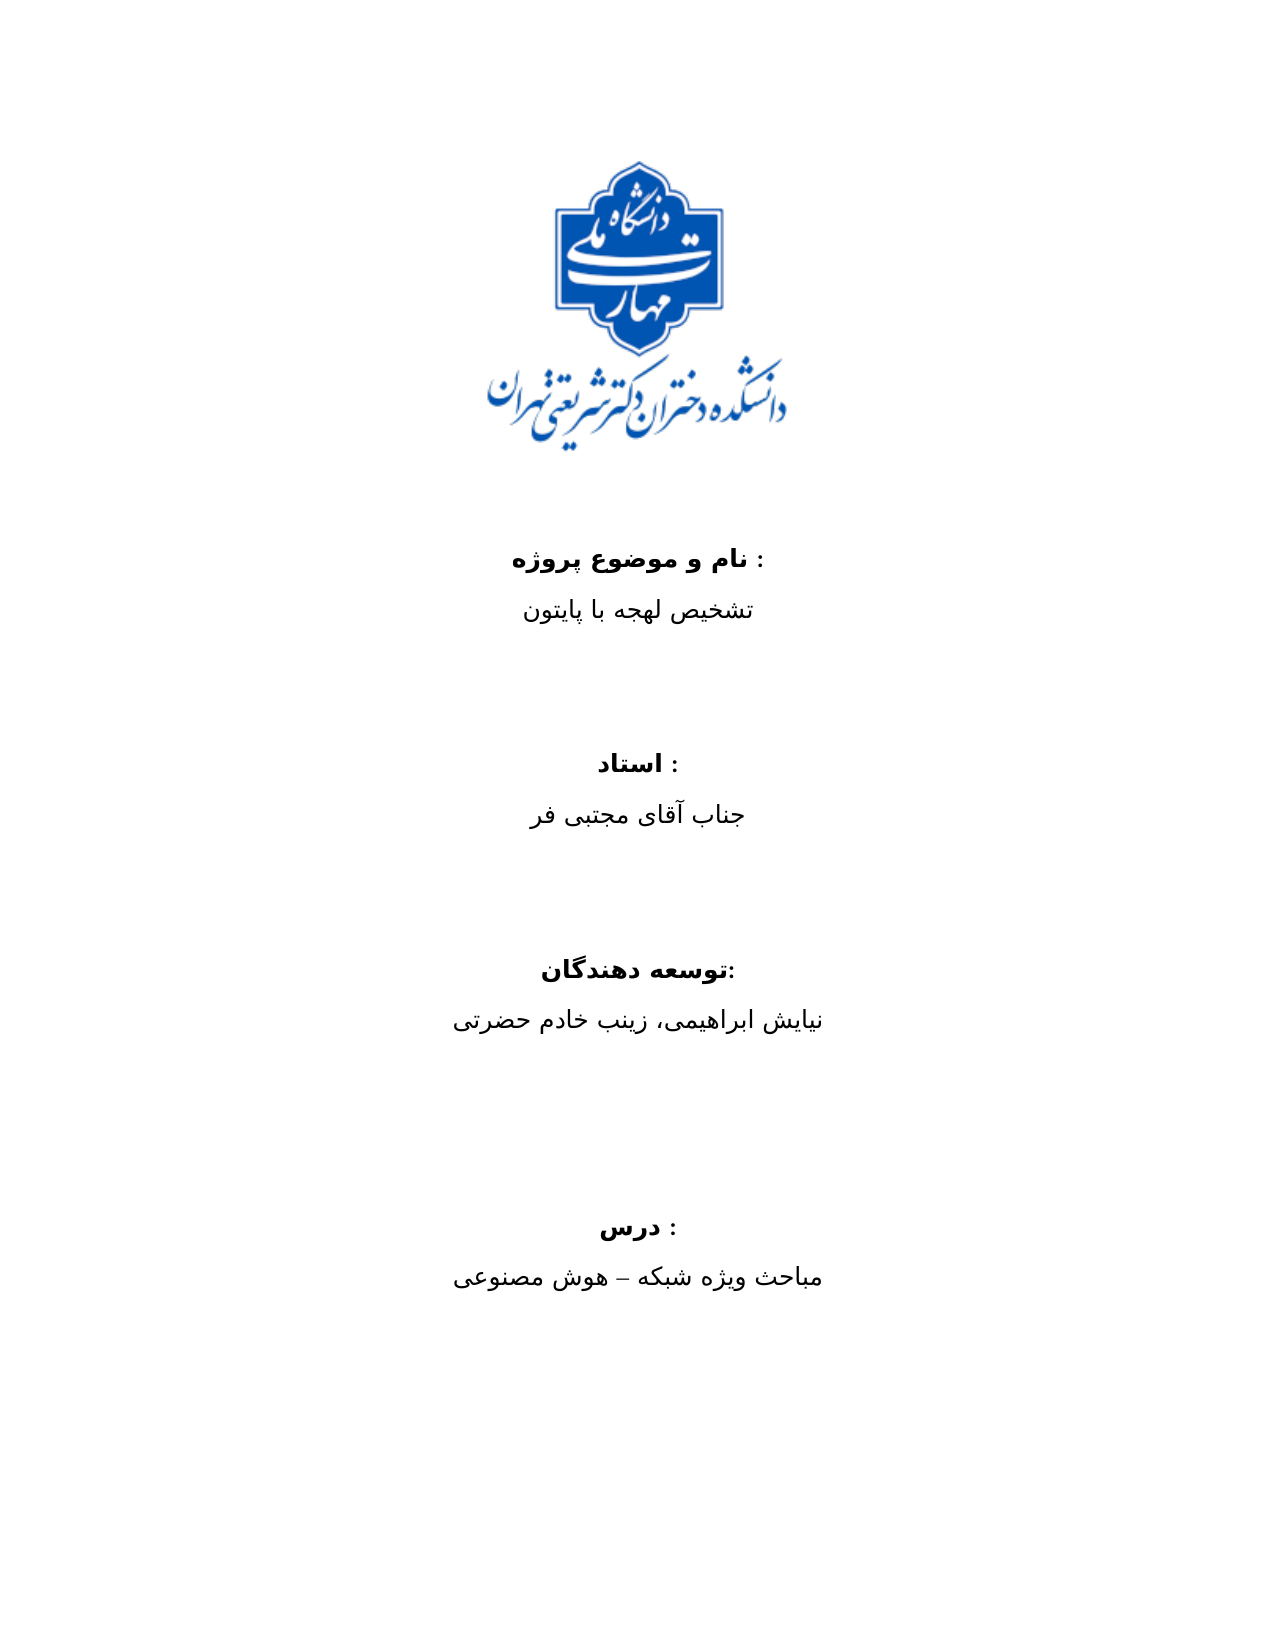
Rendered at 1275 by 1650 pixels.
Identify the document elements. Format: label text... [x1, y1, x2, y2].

text نیایش ابراهیمی، زینب خادم حضرتی [150, 1005, 1125, 1034]
picture [467, 150, 808, 471]
text استاد : [150, 748, 1125, 779]
text جناب آقای مجتبی فر [150, 800, 1125, 829]
text مباحث ویژه شبکه – هوش مصنوعی [150, 1262, 1125, 1292]
text توسعه دهندگان: [150, 954, 1125, 984]
text نام و موضوع پروژه : [150, 543, 1125, 574]
text تشخیص لهجه با پایتون [150, 595, 1125, 624]
text درس : [150, 1211, 1125, 1241]
